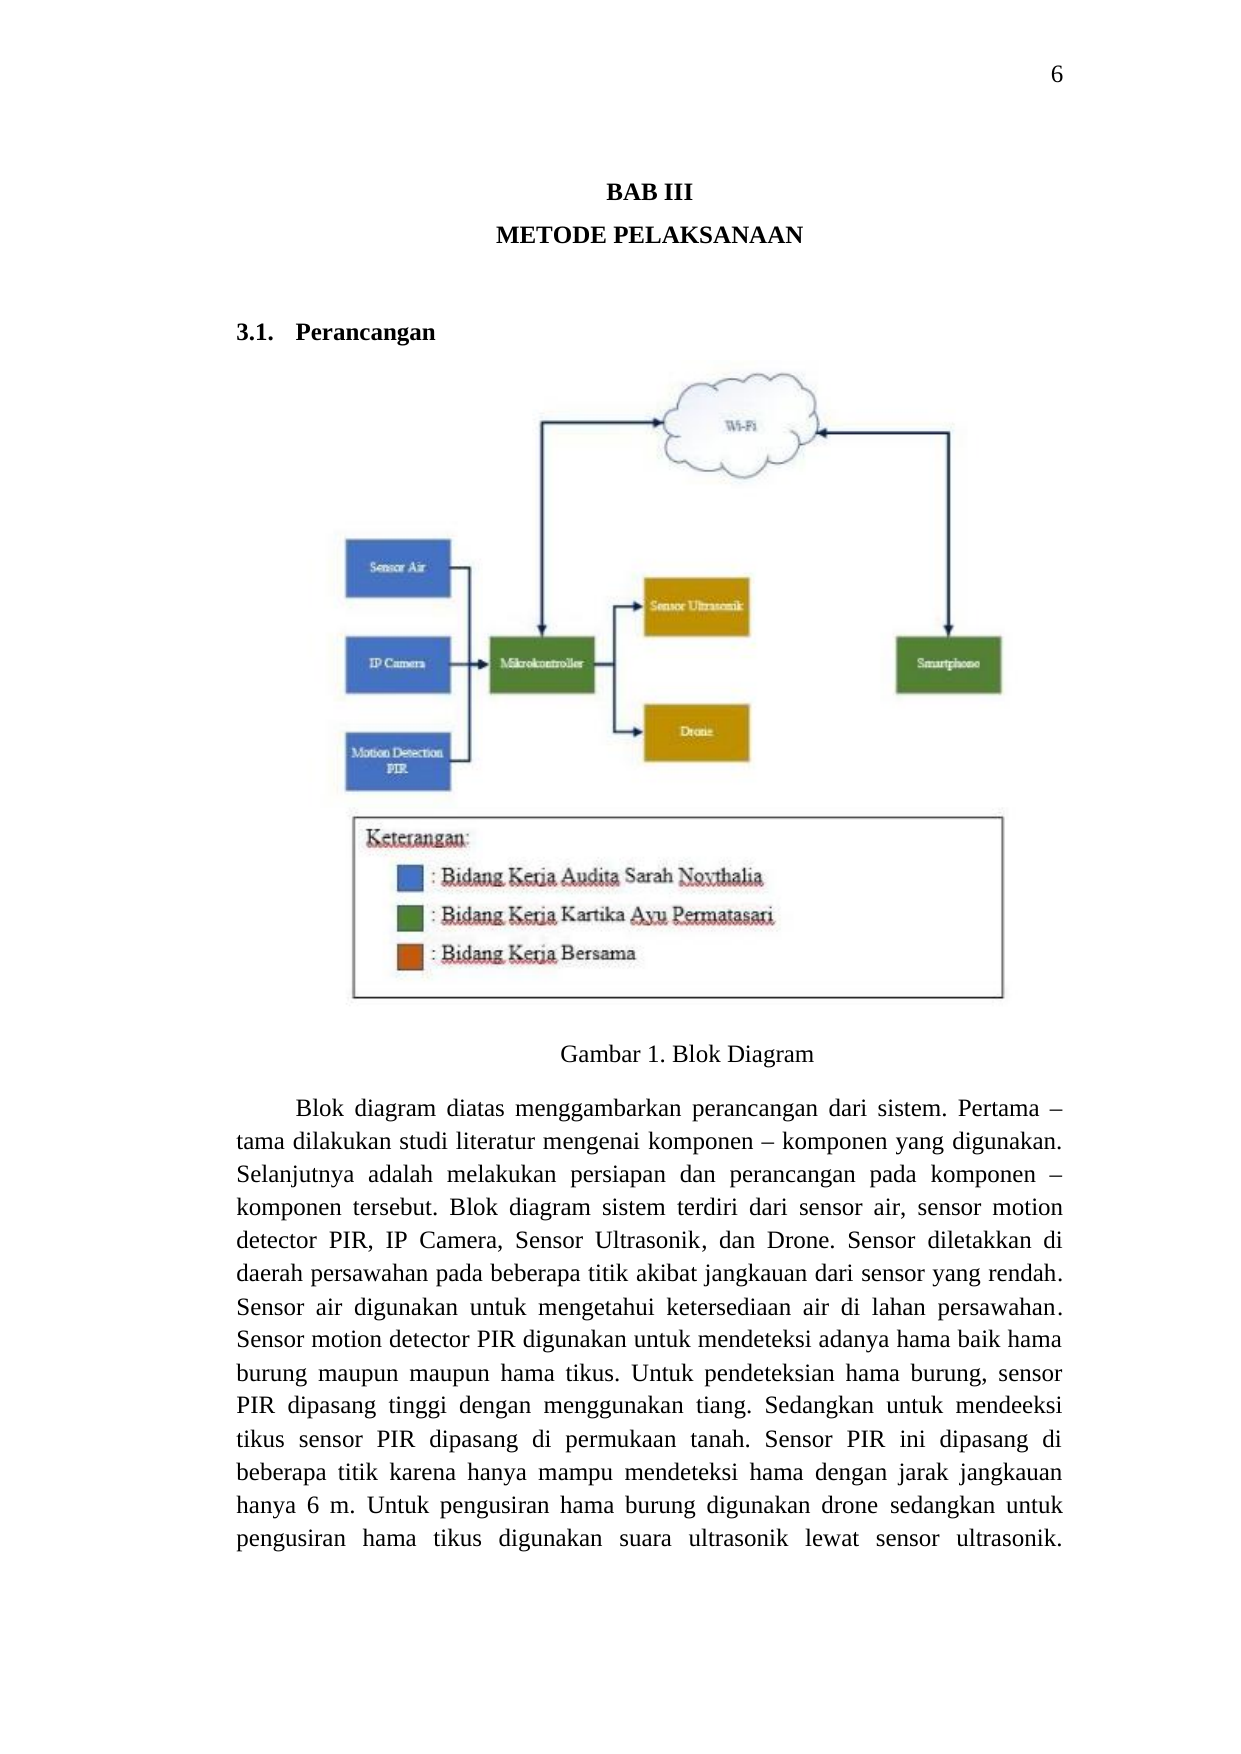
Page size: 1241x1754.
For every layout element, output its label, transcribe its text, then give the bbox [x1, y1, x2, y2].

subtitle BAB III METODE PELAKSANAAN [236, 177, 1063, 249]
text Gambar 1. Blok Diagram [274, 1039, 1063, 1068]
subtitle Perancangan [236, 317, 1063, 346]
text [236, 1093, 1063, 1551]
picture [284, 360, 1053, 1036]
